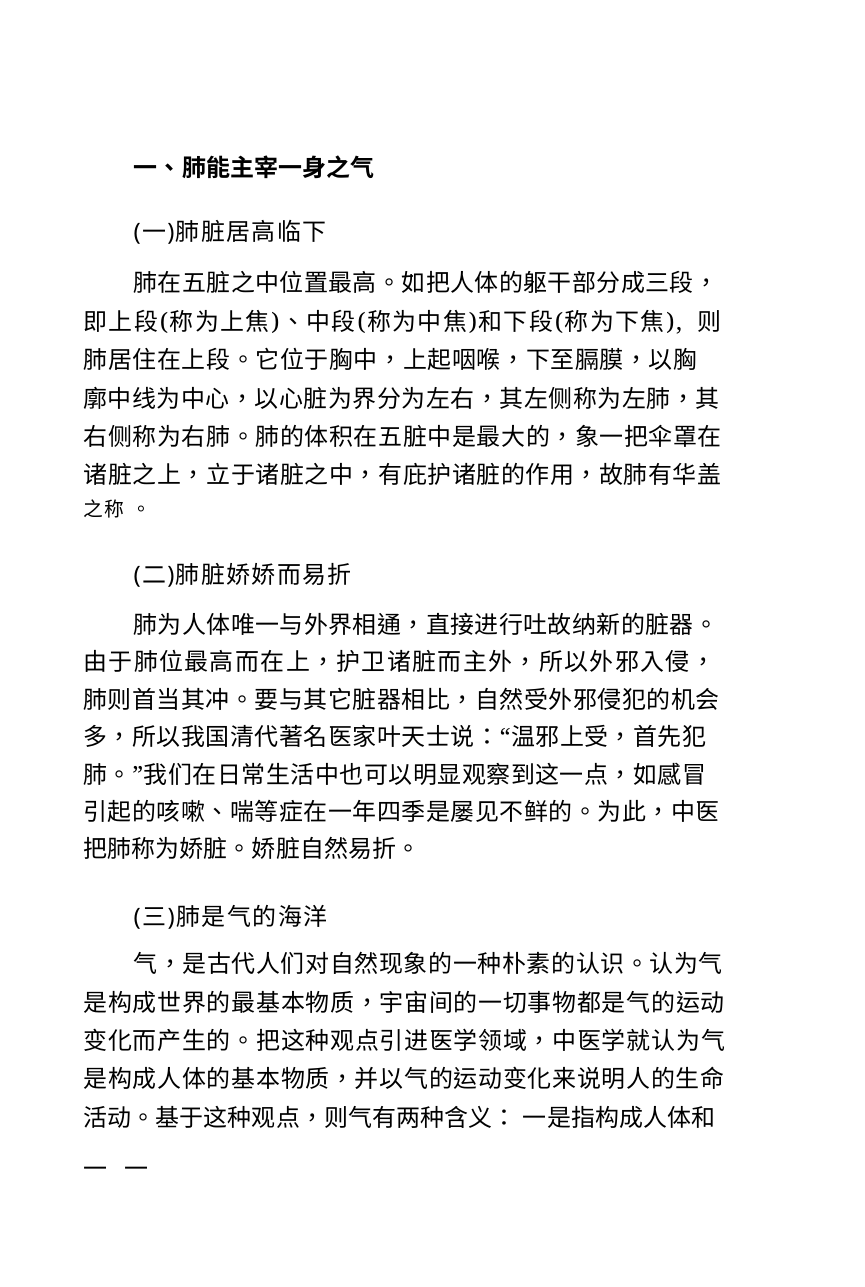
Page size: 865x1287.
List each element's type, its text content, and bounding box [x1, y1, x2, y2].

text (一)肺脏居高临下 [133, 216, 778, 246]
text (三)肺是气的海洋 [133, 902, 778, 932]
text (二)肺脏娇娇而易折 [133, 559, 778, 589]
text 肺为人体唯一与外界相通，直接进行吐故纳新的脏器。 由于肺位最高而在上，护卫诸脏而主外，所以外邪入侵， 肺则首当其冲。要与其它脏器相比，自然受外邪侵犯的机会 多，所以我国清代著名医家叶天士说：“温邪上受，首先犯 肺。”我们在日常生活中也可以明显观察到这一点，如感冒 引起的咳嗽、喘等症在一年四季是屡见不鲜的。为此，中医 把肺称为娇脏。娇脏自然易折。 [83, 608, 722, 865]
text 气，是古代人们对自然现象的一种朴素的认识。认为气 是构成世界的最基本物质，宇宙间的一切事物都是气的运动 变化而产生的。把这种观点引进医学领域，中医学就认为气 是构成人体的基本物质，并以气的运动变化来说明人的生命 活动。基于这种观点，则气有两种含义： 一是指构成人体和 [83, 947, 725, 1133]
text 一、肺能主宰一身之气 [134, 153, 778, 182]
text 肺在五脏之中位置最高。如把人体的躯干部分成三段， 即上段(称为上焦)、中段(称为中焦)和下段(称为下焦), 则肺居住在上段。它位于胸中，上起咽喉，下至膈膜，以胸 廓中线为中心，以心脏为界分为左右，其左侧称为左肺，其 右侧称为右肺。肺的体积在五脏中是最大的，象一把伞罩在 诸脏之上，立于诸脏之中，有庇护诸脏的作用，故肺有华盖 之称 。 [83, 266, 723, 523]
